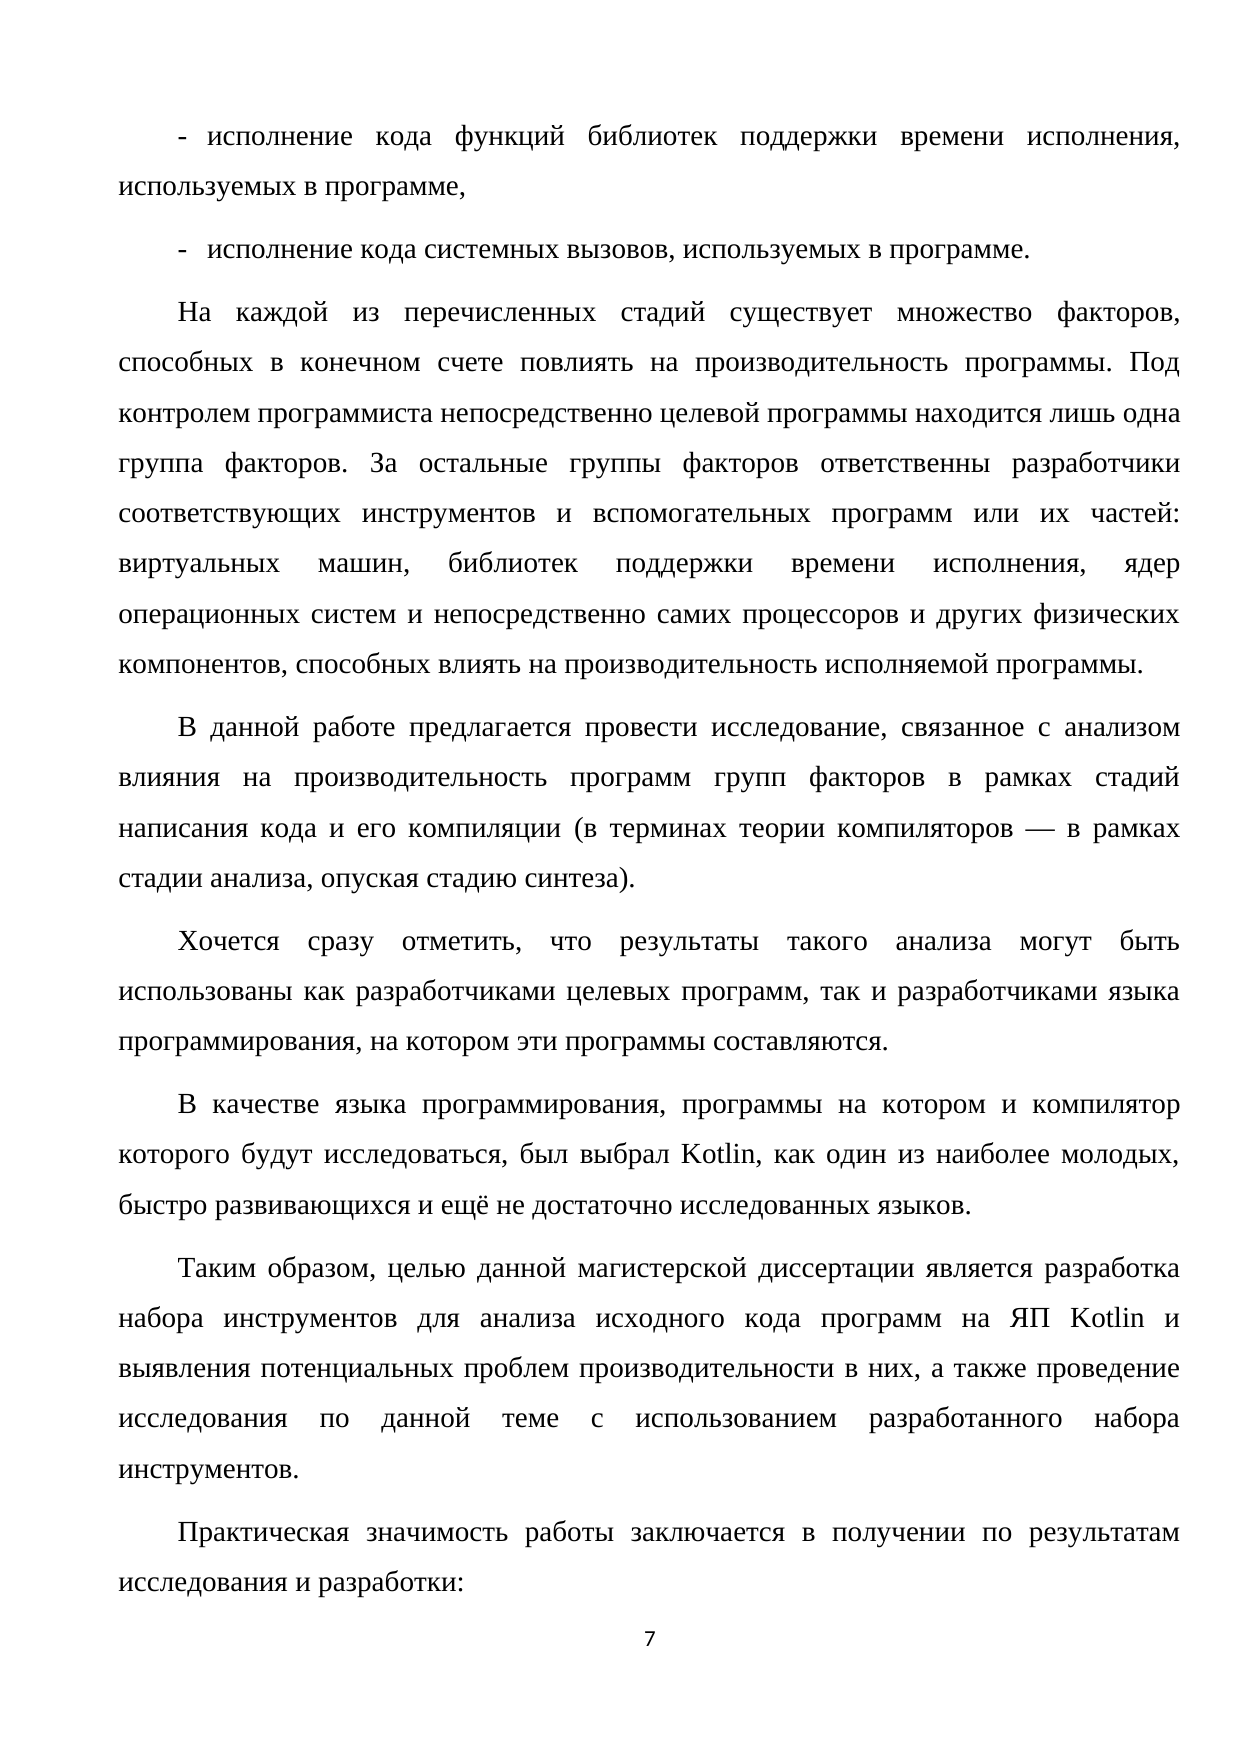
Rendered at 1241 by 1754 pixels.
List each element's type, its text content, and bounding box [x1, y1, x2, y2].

text Таким образом, целью данной магистерской диссертации является разработка набора инструментов для анализа исходного кода программ на ЯП Kotlin и выявления потенциальных проблем производительности в них, а также проведение исследования по данной теме с использованием разработанного набора инструментов. [118, 1250, 1181, 1484]
list исполнение кода функций библиотек поддержки времени исполнения, используемых в программе, [118, 118, 1181, 202]
list исполнение кода системных вызовов, используемых в программе. [118, 231, 1181, 265]
text Хочется сразу отметить, что результаты такого анализа могут быть использованы как разработчиками целевых программ, так и разработчиками языка программирования, на котором эти программы составляются. [118, 923, 1181, 1057]
text На каждой из перечисленных стадий существует множество факторов, способных в конечном счете повлиять на производительность программы. Под контролем программиста непосредственно целевой программы находится лишь одна группа факторов. За остальные группы факторов ответственны разработчики соответствующих инструментов и вспомогательных программ или их частей: виртуальных машин, библиотек поддержки времени исполнения, ядер операционных систем и непосредственно самих процессоров и других физических компонентов, способных влиять на производительность исполняемой программы. [118, 294, 1181, 680]
text В качестве языка программирования, программы на котором и компилятор которого будут исследоваться, был выбрал Kotlin, как один из наиболее молодых, быстро развивающихся и ещё не достаточно исследованных языков. [118, 1086, 1181, 1220]
text Практическая значимость работы заключается в получении по результатам исследования и разработки: [118, 1514, 1181, 1598]
text В данной работе предлагается провести исследование, связанное с анализом влияния на производительность программ групп факторов в рамках стадий написания кода и его компиляции (в терминах теории компиляторов — в рамках стадии анализа, опуская стадию синтеза). [118, 709, 1181, 893]
